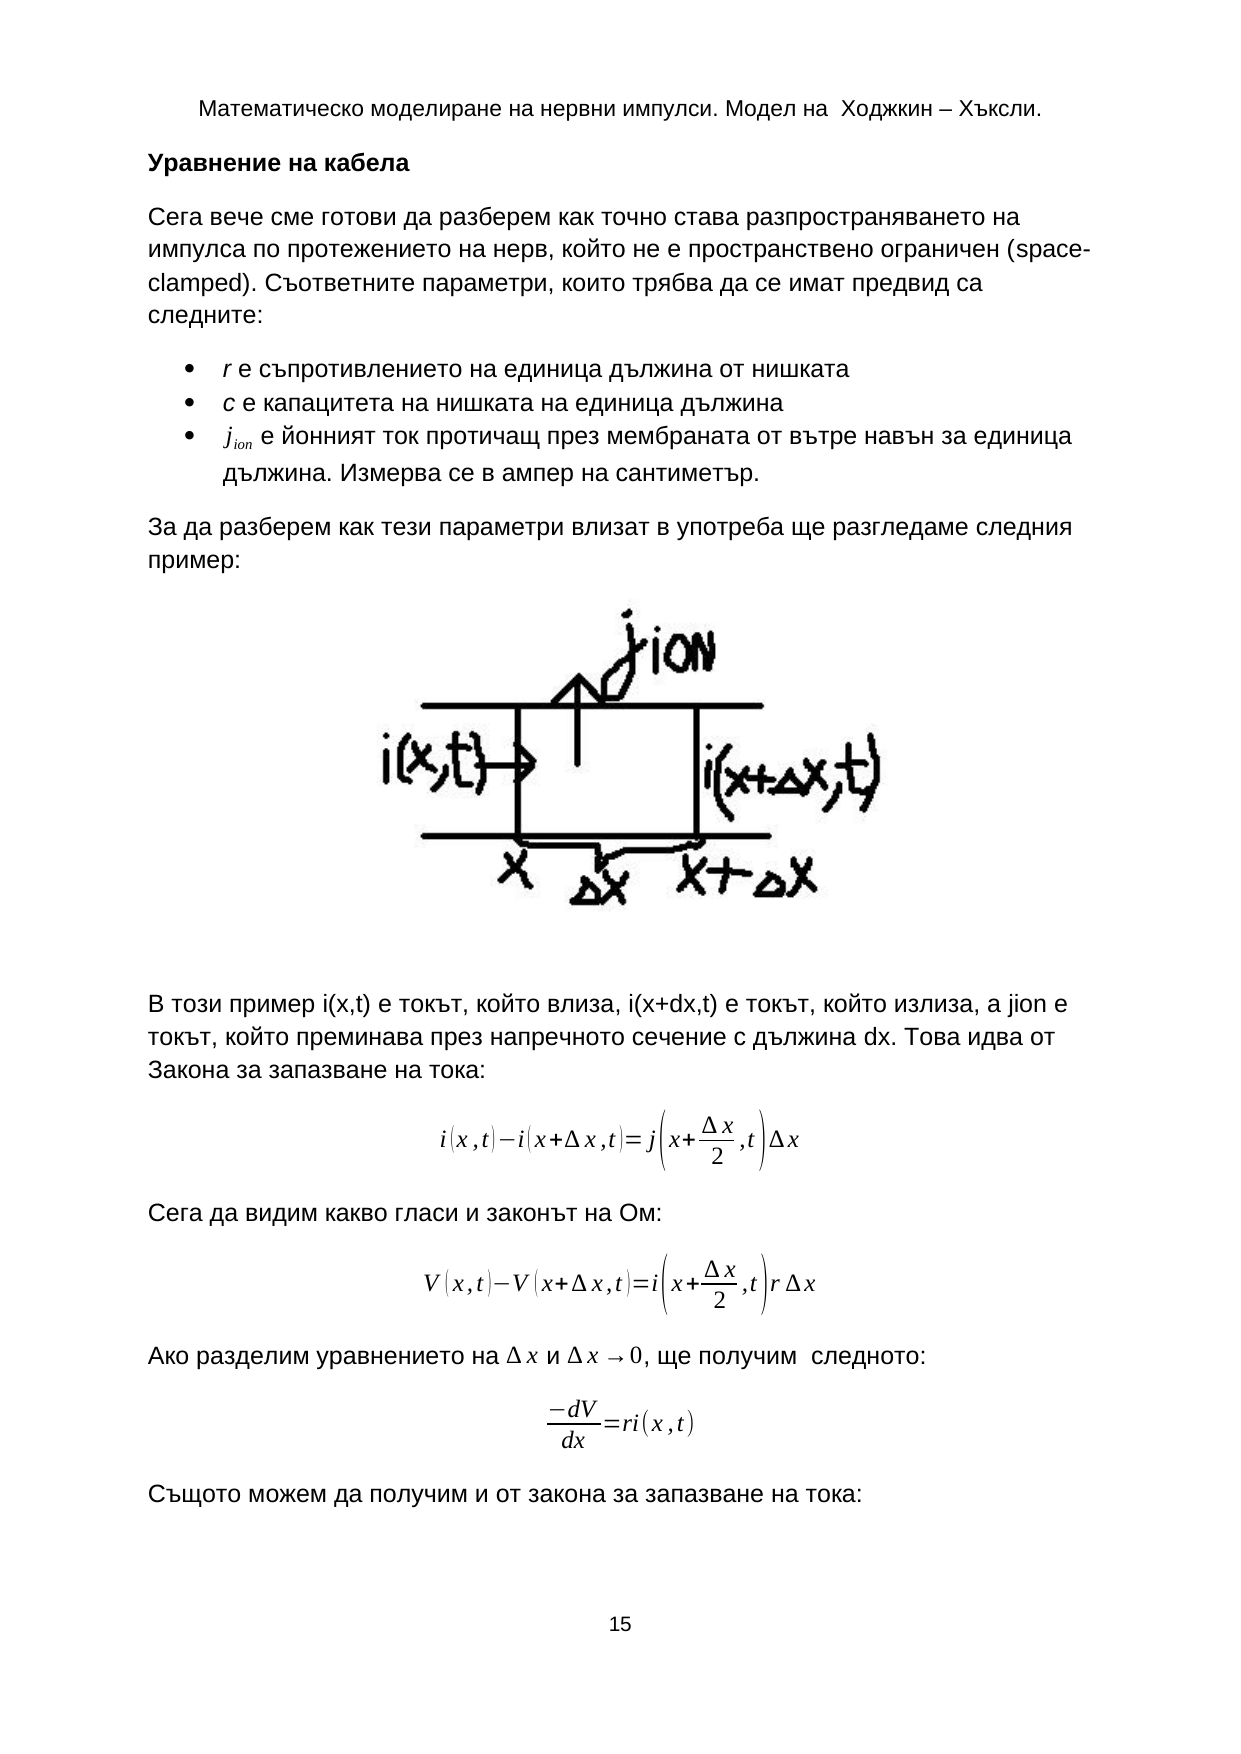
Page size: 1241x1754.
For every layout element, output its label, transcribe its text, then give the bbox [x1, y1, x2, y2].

text Сега вече сме готови да разберем как точно става разпространяването на импулса по протежението на нерв, който не е пространствено ограничен (space-clamped). Съответните параметри, които трябва да се имат предвид са следните: [148, 201, 1093, 329]
text Същото можем да получим и от закона за запазване на тока: [148, 1478, 1093, 1507]
text Уравнение на кабела [148, 148, 1093, 176]
text За да разберем как тези параметри влизат в употреба ще разгледаме следния пример: [148, 512, 1093, 574]
text Сега да видим какво гласи и законът на Ом: [148, 1198, 1093, 1227]
text Ако разделим уравнението на и , ще получим следното: [148, 1341, 1093, 1370]
list r е съпротивлението на единица дължина от нишката [185, 354, 1093, 383]
list c е капацитета на нишката на единица дължина [185, 387, 1093, 416]
picture [352, 598, 888, 965]
text В този пример i(x,t) е токът, който влиза, i(x+dx,t) е токът, който излиза, а jion е токът, който преминава през напречното сечение с дължина dx. Това идва от Закона за запазване на тока: [148, 989, 1093, 1084]
list е йонният ток протичащ през мембраната от вътре навън за единица дължина. Измерва се в ампер на сантиметър. [185, 421, 1093, 487]
